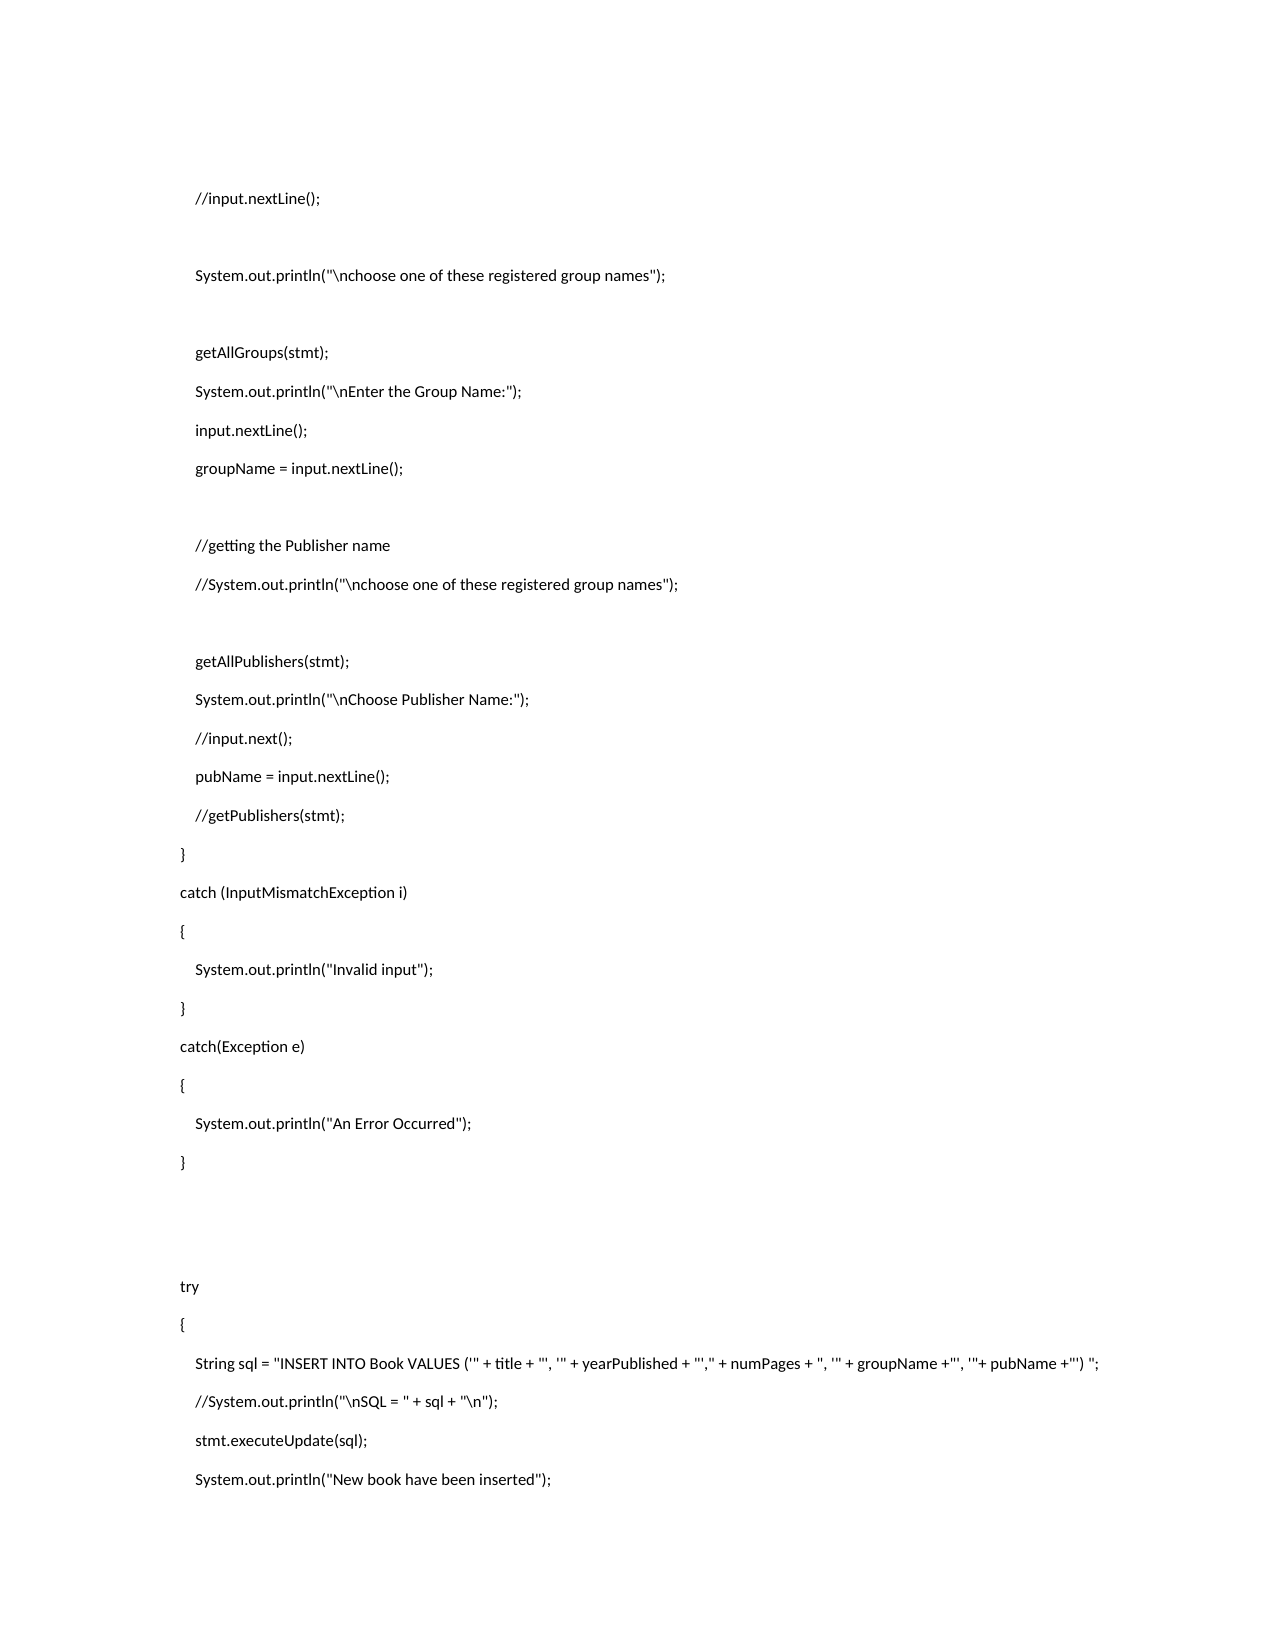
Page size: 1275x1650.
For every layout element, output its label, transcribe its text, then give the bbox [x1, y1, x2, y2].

text System.out.println("New book have been inserted"); [150, 1469, 1125, 1489]
text { [150, 921, 1125, 941]
text } [150, 844, 1125, 864]
text getAllGroups(stmt); [150, 343, 1125, 363]
text input.nextLine(); [150, 420, 1125, 440]
text { [150, 1075, 1125, 1095]
text pubName = input.nextLine(); [150, 767, 1125, 787]
text //getting the Publisher name [150, 535, 1125, 556]
text //System.out.println("\nSQL = " + sql + "\n"); [150, 1392, 1125, 1412]
text } [150, 1152, 1125, 1172]
text { [150, 1314, 1125, 1335]
text stmt.executeUpdate(sql); [150, 1430, 1125, 1451]
text groupName = input.nextLine(); [150, 458, 1125, 479]
text System.out.println("An Error Occurred"); [150, 1113, 1125, 1134]
text //input.next(); [150, 728, 1125, 748]
text getAllPublishers(stmt); [150, 651, 1125, 671]
text //System.out.println("\nchoose one of these registered group names"); [150, 574, 1125, 594]
text System.out.println("\nChoose Publisher Name:"); [150, 689, 1125, 710]
text try [150, 1276, 1125, 1296]
text System.out.println("Invalid input"); [150, 959, 1125, 980]
text System.out.println("\nEnter the Group Name:"); [150, 381, 1125, 402]
text System.out.println("\nchoose one of these registered group names"); [150, 266, 1125, 286]
text String sql = "INSERT INTO Book VALUES ('" + title + "', '" + yearPublished + "'," + numPages + ", '" + groupName +"', '"+ pubName +"') "; [150, 1353, 1125, 1373]
text //getPublishers(stmt); [150, 805, 1125, 826]
text } [150, 998, 1125, 1018]
text catch(Exception e) [150, 1036, 1125, 1057]
text catch (InputMismatchException i) [150, 882, 1125, 903]
text //input.nextLine(); [150, 188, 1125, 209]
